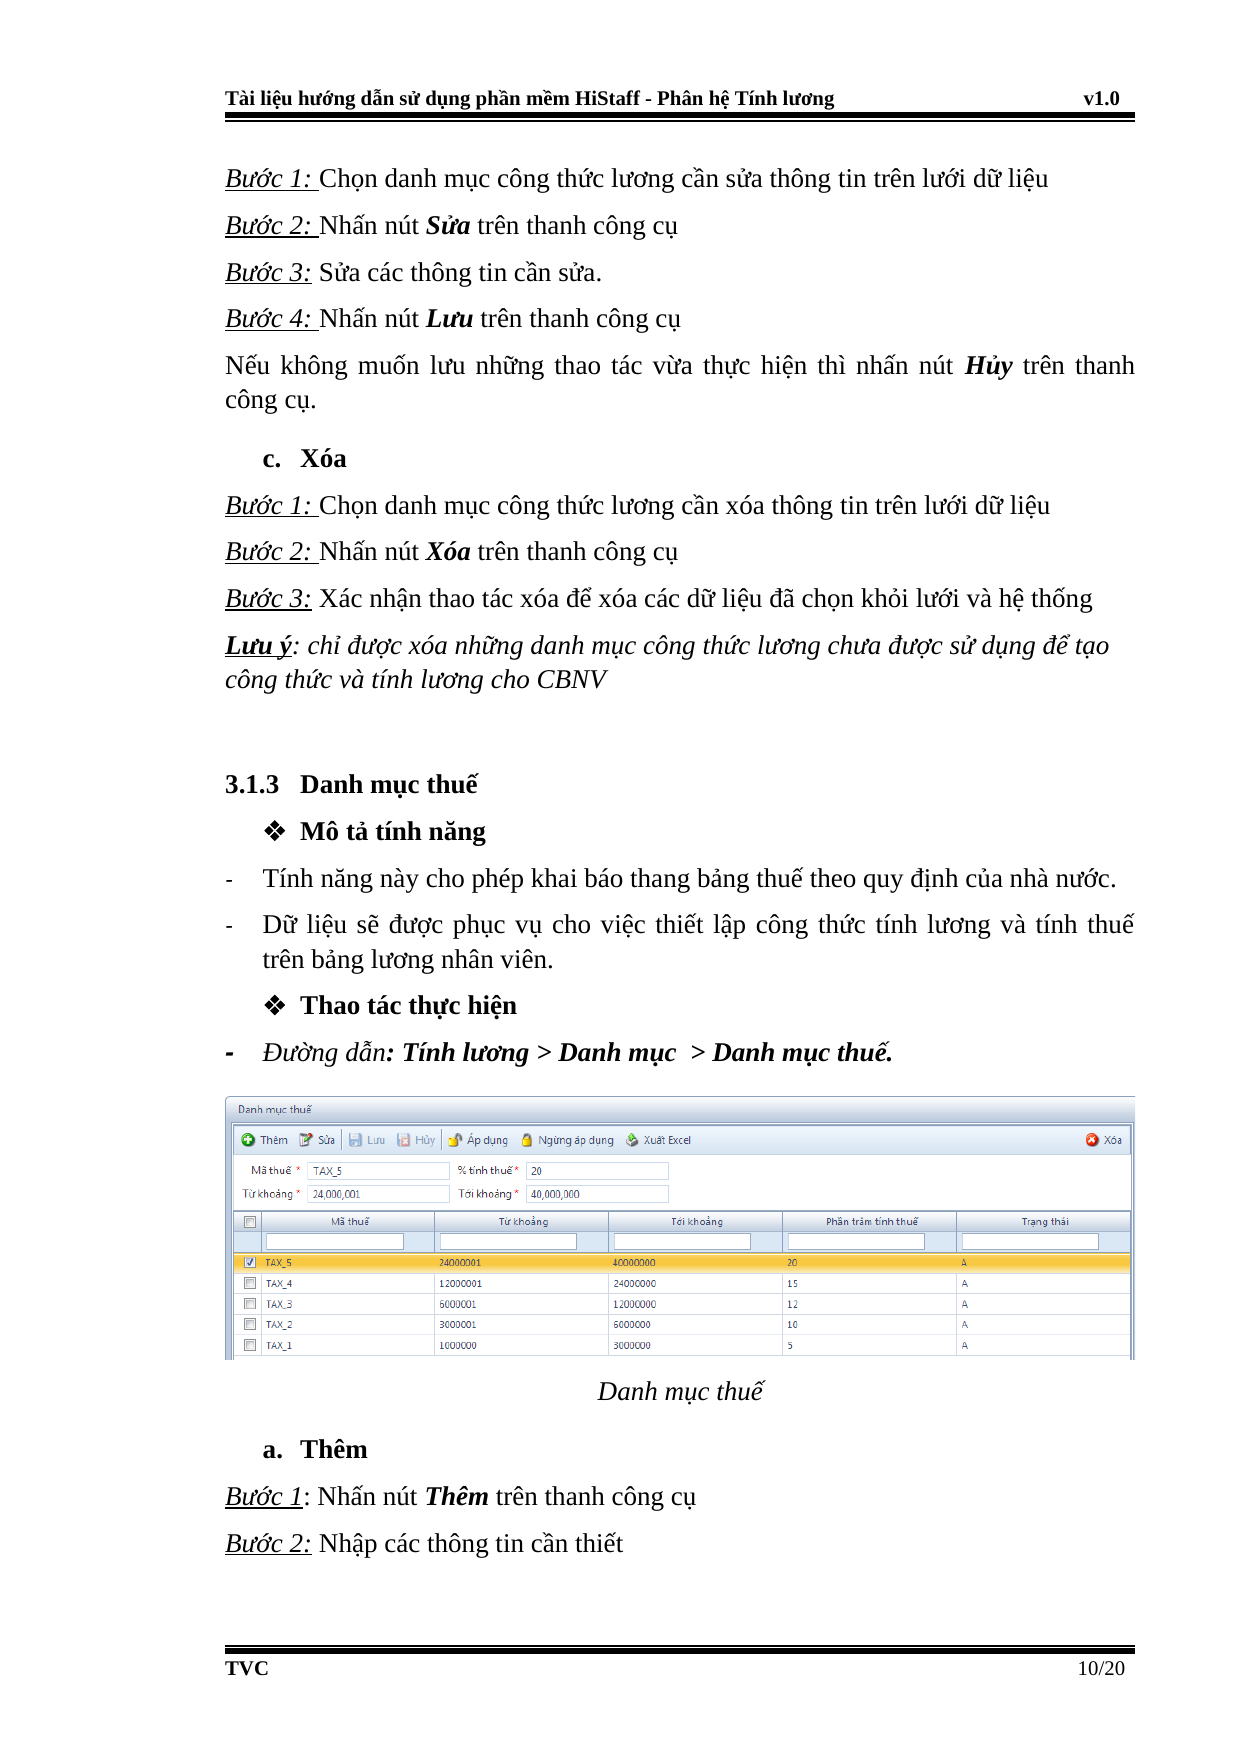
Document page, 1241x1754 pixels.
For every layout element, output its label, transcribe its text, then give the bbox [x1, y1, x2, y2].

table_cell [214, 1421, 1147, 1573]
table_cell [214, 150, 1147, 429]
subtitle Danh mục thuế [225, 768, 1135, 799]
list Thao tác thực hiện [262, 989, 1135, 1021]
table_cell Xóa Bước 1: Chọn danh mục công thức lương cần xóa thông tin trên lưới dữ liệu Bước 2: Nhấn nút Xóa trên thanh công cụ Bước 3: Xác nhận thao tác xóa để xóa các dữ liệu đã chọn khỏi lưới và hệ thống Lưu ý: chỉ được xóa những danh mục công thức lương chưa được sử dụng để tạo công thức và tính lương cho CBNV [214, 430, 1147, 709]
table_header Danh mục thuế [214, 1083, 1147, 1421]
list Mô tả tính năng [262, 815, 1135, 846]
list Tính năng này cho phép khai báo thang bảng thuế theo quy định của nhà nước. [225, 862, 1135, 893]
list Dữ liệu sẽ được phục vụ cho việc thiết lập công thức tính lương và tính thuế trên bảng lương nhân viên. [225, 908, 1135, 974]
picture [225, 1095, 1136, 1360]
list Đường dẫn: Tính lương > Danh mục > Danh mục thuế. [225, 1036, 1135, 1067]
